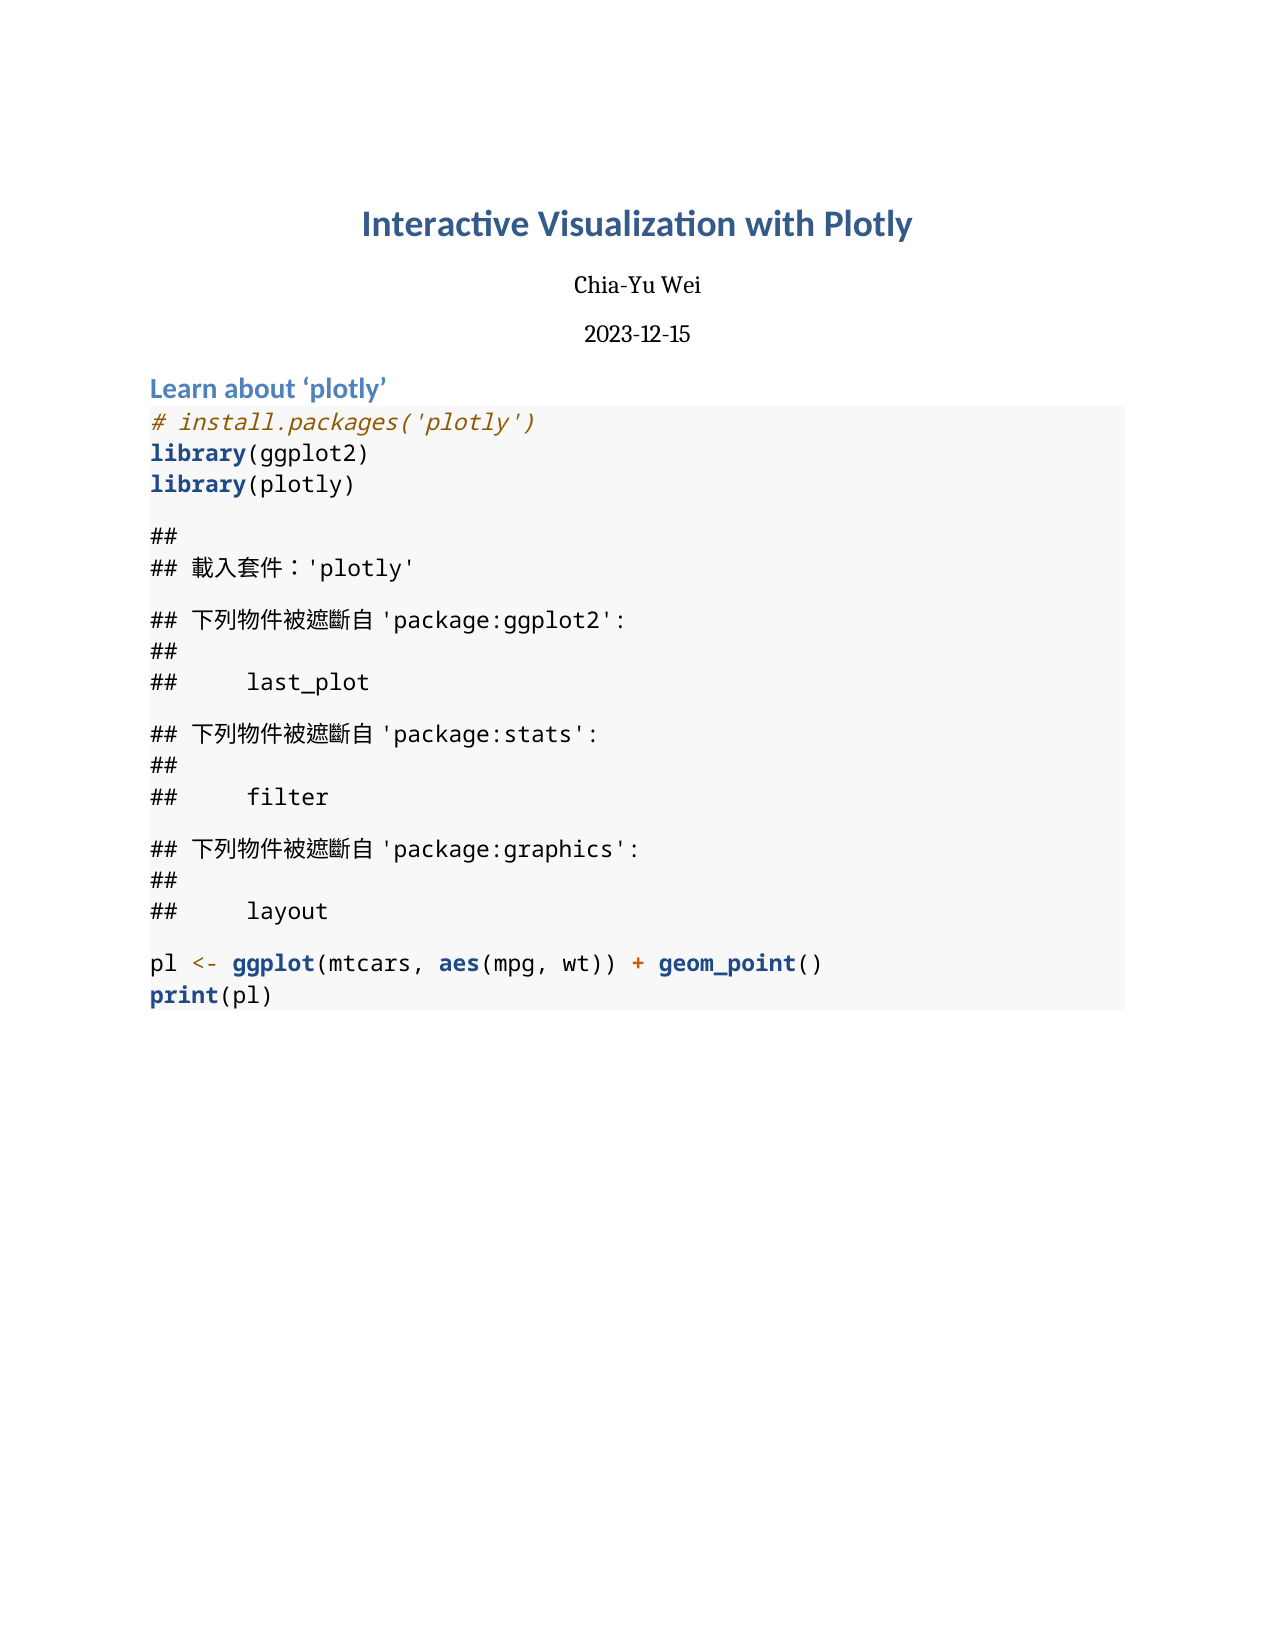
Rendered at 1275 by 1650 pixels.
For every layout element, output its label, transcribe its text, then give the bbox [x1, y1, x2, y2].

text ## 下列物件被遮斷自 'package:ggplot2': ## ## last_plot [150, 603, 1125, 697]
text Chia-Yu Wei [150, 271, 1125, 299]
text ## 下列物件被遮斷自 'package:stats': ## ## filter [150, 718, 1125, 812]
text # install.packages('plotly') library(ggplot2) library(plotly) [356, 406, 1125, 499]
text pl <- ggplot(mtcars, aes(mpg, wt)) + geom_point() print(pl) [150, 947, 1125, 1010]
text ## ## 載入套件：'plotly' [150, 520, 1125, 583]
title Interactive Visualization with Plotly [150, 200, 1125, 246]
subtitle Learn about ‘plotly’ [150, 370, 1125, 406]
text ## 下列物件被遮斷自 'package:graphics': ## ## layout [150, 833, 1125, 926]
text 2023-12-15 [150, 320, 1125, 349]
